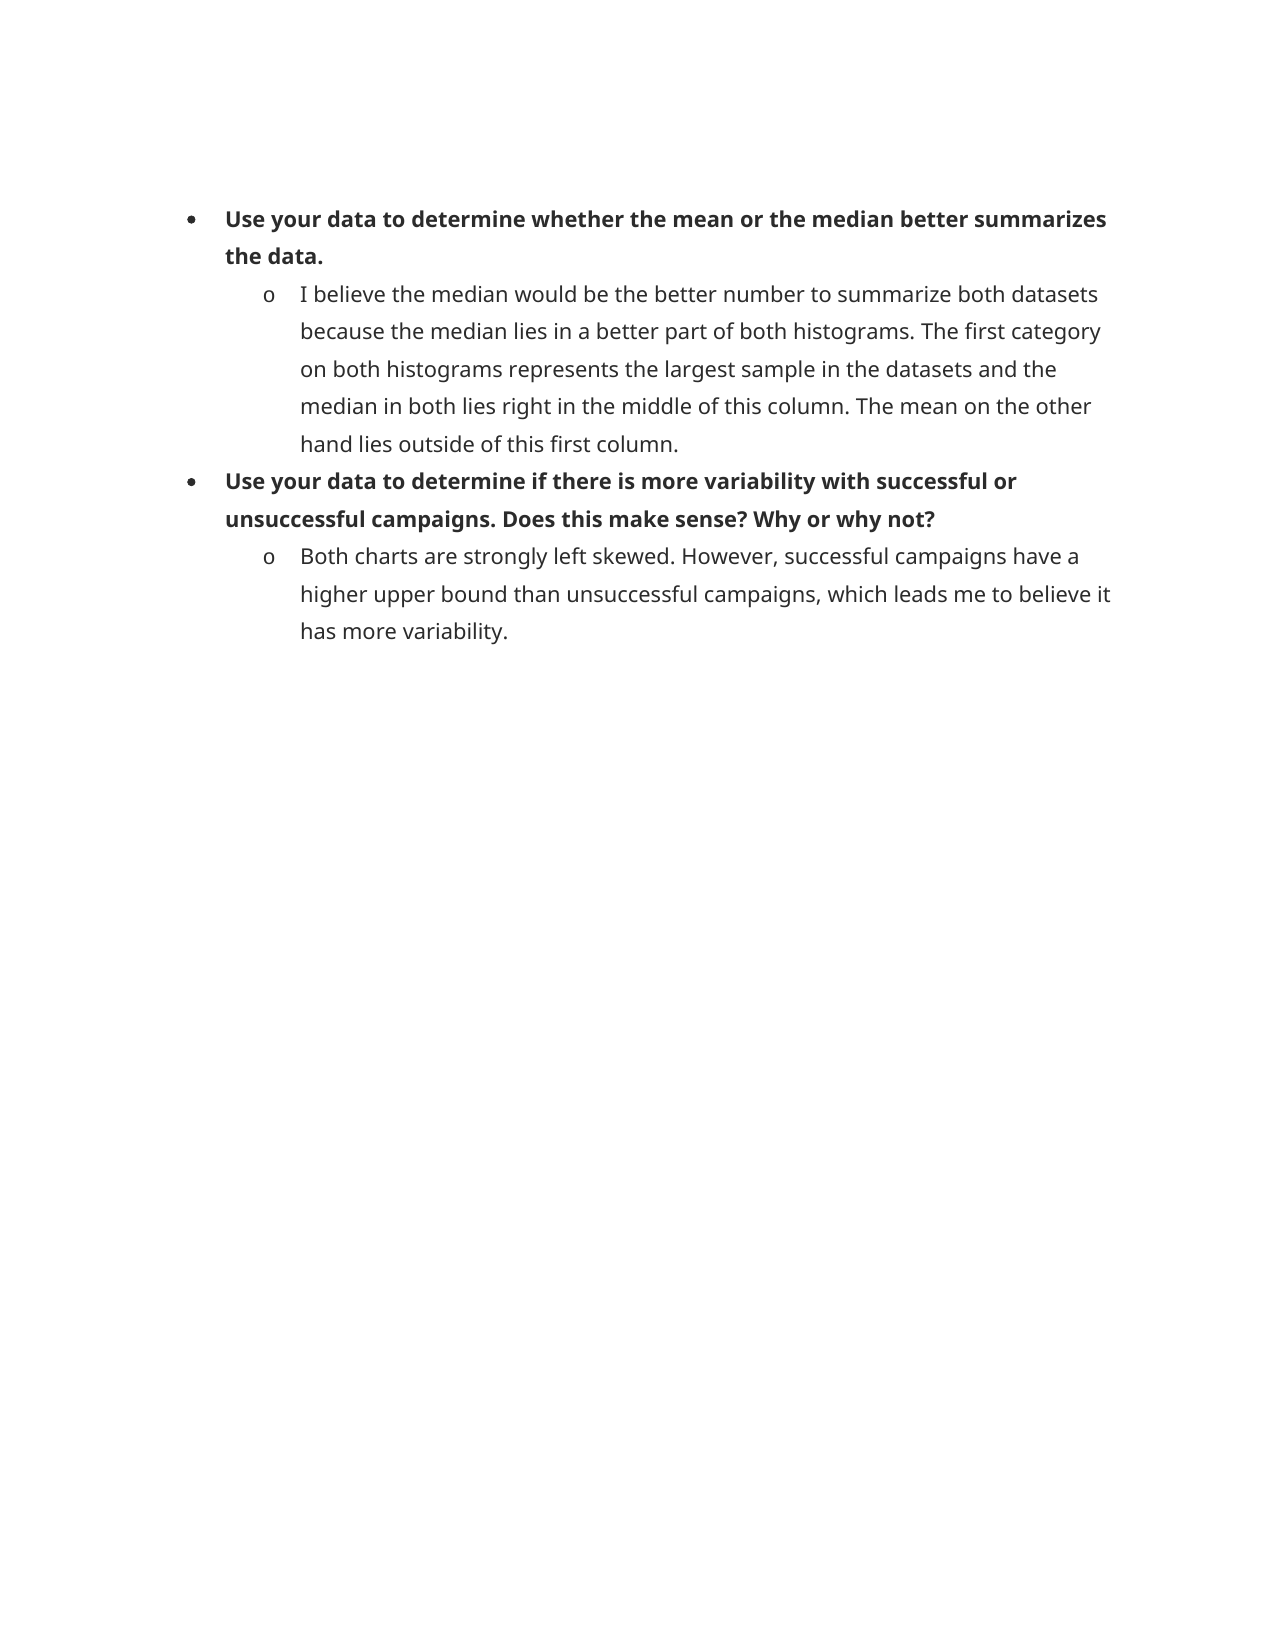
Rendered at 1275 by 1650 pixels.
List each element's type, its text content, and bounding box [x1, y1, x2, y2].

list I believe the median would be the better number to summarize both datasets because the median lies in a better part of both histograms. The first category on both histograms represents the largest sample in the datasets and the median in both lies right in the middle of this column. The mean on the other hand lies outside of this first column. [262, 271, 1125, 459]
list Use your data to determine whether the mean or the median better summarizes the data. [187, 196, 1125, 271]
list Use your data to determine if there is more variability with successful or unsuccessful campaigns. Does this make sense? Why or why not? [187, 459, 1125, 534]
list Both charts are strongly left skewed. However, successful campaigns have a higher upper bound than unsuccessful campaigns, which leads me to believe it has more variability. [262, 534, 1125, 646]
